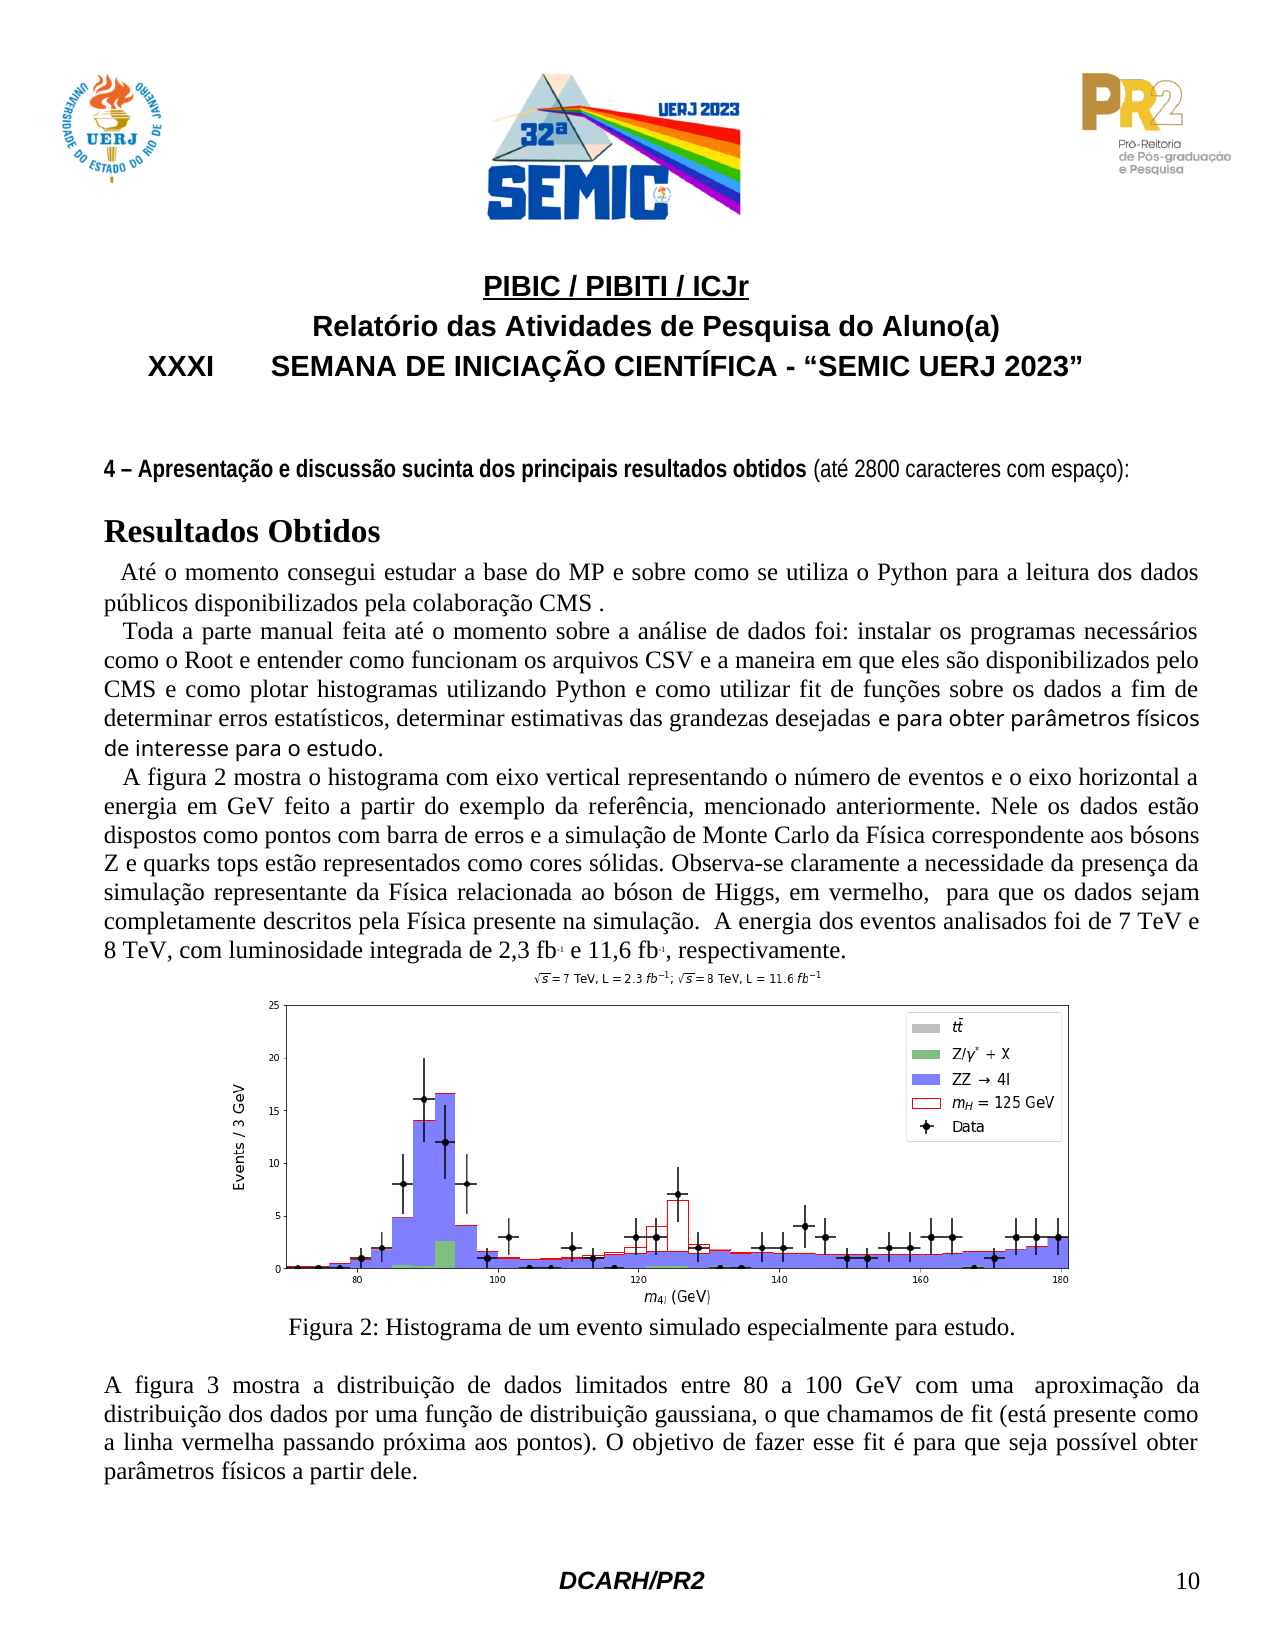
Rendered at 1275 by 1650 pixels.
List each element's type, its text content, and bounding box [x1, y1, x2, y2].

picture [227, 963, 1076, 1313]
text A figura 2 mostra o histograma com eixo vertical representando o número de eventos e o eixo horizontal a energia em GeV feito a partir do exemplo da referência, mencionado anteriormente. Nele os dados estão dispostos como pontos com barra de erros e a simulação de Monte Carlo da Física correspondente aos bósons Z e quarks tops estão representados como cores sólidas. Observa-se claramente a necessidade da presença da simulação representante da Física relacionada ao bóson de Higgs, em vermelho, para que os dados sejam completamente descritos pela Física presente na simulação. A energia dos eventos analisados foi de 7 TeV e 8 TeV, com luminosidade integrada de 2,3 fb-1 e 11,6 fb-1, respectivamente. [103, 762, 1200, 963]
picture [479, 73, 742, 223]
text A figura 3 mostra a distribuição de dados limitados entre 80 a 100 GeV com uma aproximação da distribuição dos dados por uma função de distribuição gaussiana, o que chamamos de fit (está presente como a linha vermelha passando próxima aos pontos). O objetivo de fazer esse fit é para que seja possível obter parâmetros físicos a partir dele. [103, 1370, 1200, 1485]
text Até o momento consegui estudar a base do MP e sobre como se utiliza o Python para a leitura dos dados públicos disponibilizados pela colaboração CMS . [103, 549, 1200, 616]
picture [1082, 73, 1231, 175]
text Figura 2: Histograma de um evento simulado especialmente para estudo. [103, 1312, 1200, 1341]
text Resultados Obtidos [103, 511, 1200, 549]
picture [57, 73, 166, 183]
text Toda a parte manual feita até o momento sobre a análise de dados foi: instalar os programas necessários como o Root e entender como funcionam os arquivos CSV e a maneira em que eles são disponibilizados pelo CMS e como plotar histogramas utilizando Python e como utilizar fit de funções sobre os dados a fim de determinar erros estatísticos, determinar estimativas das grandezas desejadas e para obter parâmetros físicos de interesse para o estudo. [103, 616, 1200, 762]
text 4 – Apresentação e discussão sucinta dos principais resultados obtidos (até 2800 caracteres com espaço): [103, 454, 1200, 482]
